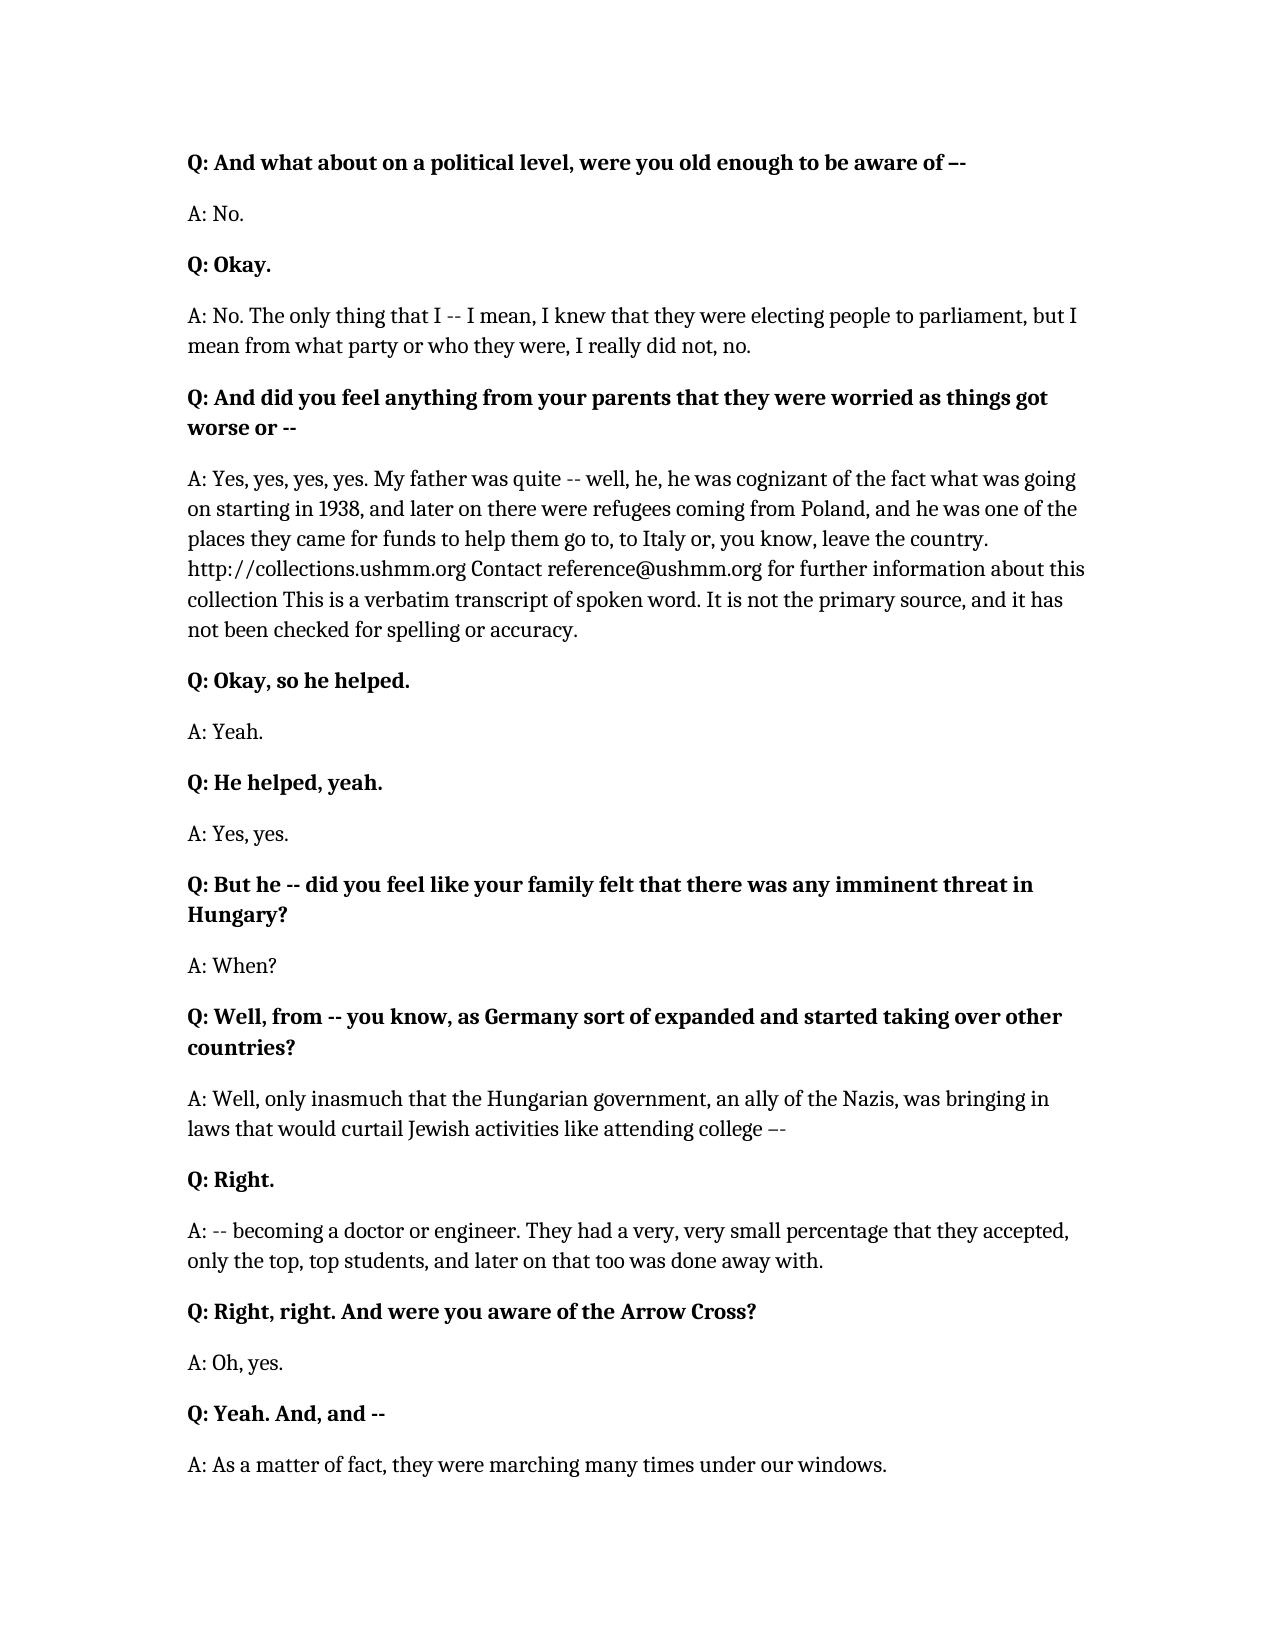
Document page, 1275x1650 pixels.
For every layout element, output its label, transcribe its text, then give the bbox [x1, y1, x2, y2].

text A: No. [187, 201, 1087, 227]
text A: When? [187, 953, 1087, 979]
text A: Yes, yes, yes, yes. My father was quite -- well, he, he was cognizant of the fact what was going on starting in 1938, and later on there were refugees coming from Poland, and he was one of the places they came for funds to help them go to, to Italy or, you know, leave the country. http://collections.ushmm.org Contact reference@ushmm.org for further information about this collection This is a verbatim transcript of spoken word. It is not the primary source, and it has not been checked for spelling or accuracy. [187, 466, 1087, 643]
text Q: And what about on a political level, were you old enough to be aware of –- [187, 150, 1087, 176]
text Q: Right. [187, 1167, 1087, 1193]
text Q: He helped, yeah. [187, 770, 1087, 796]
text A: No. The only thing that I -- I mean, I knew that they were electing people to parliament, but I mean from what party or who they were, I really did not, no. [187, 303, 1087, 360]
text A: Well, only inasmuch that the Hungarian government, an ally of the Nazis, was bringing in laws that would curtail Jewish activities like attending college –- [187, 1085, 1087, 1142]
text Q: Okay. [187, 252, 1087, 278]
text A: Oh, yes. [187, 1350, 1087, 1376]
text A: Yes, yes. [187, 821, 1087, 847]
text A: Yeah. [187, 719, 1087, 745]
text Q: But he -- did you feel like your family felt that there was any imminent threat in Hungary? [187, 872, 1087, 928]
text Q: Well, from -- you know, as Germany sort of expanded and started taking over other countries? [187, 1004, 1087, 1061]
text A: As a matter of fact, they were marching many times under our windows. [187, 1452, 1087, 1478]
text Q: Yeah. And, and -- [187, 1401, 1087, 1427]
text Q: Okay, so he helped. [187, 668, 1087, 694]
text Q: Right, right. And were you aware of the Arrow Cross? [187, 1299, 1087, 1325]
text A: -- becoming a doctor or engineer. They had a very, very small percentage that they accepted, only the top, top students, and later on that too was done away with. [187, 1218, 1087, 1274]
text Q: And did you feel anything from your parents that they were worried as things got worse or -- [187, 384, 1087, 441]
